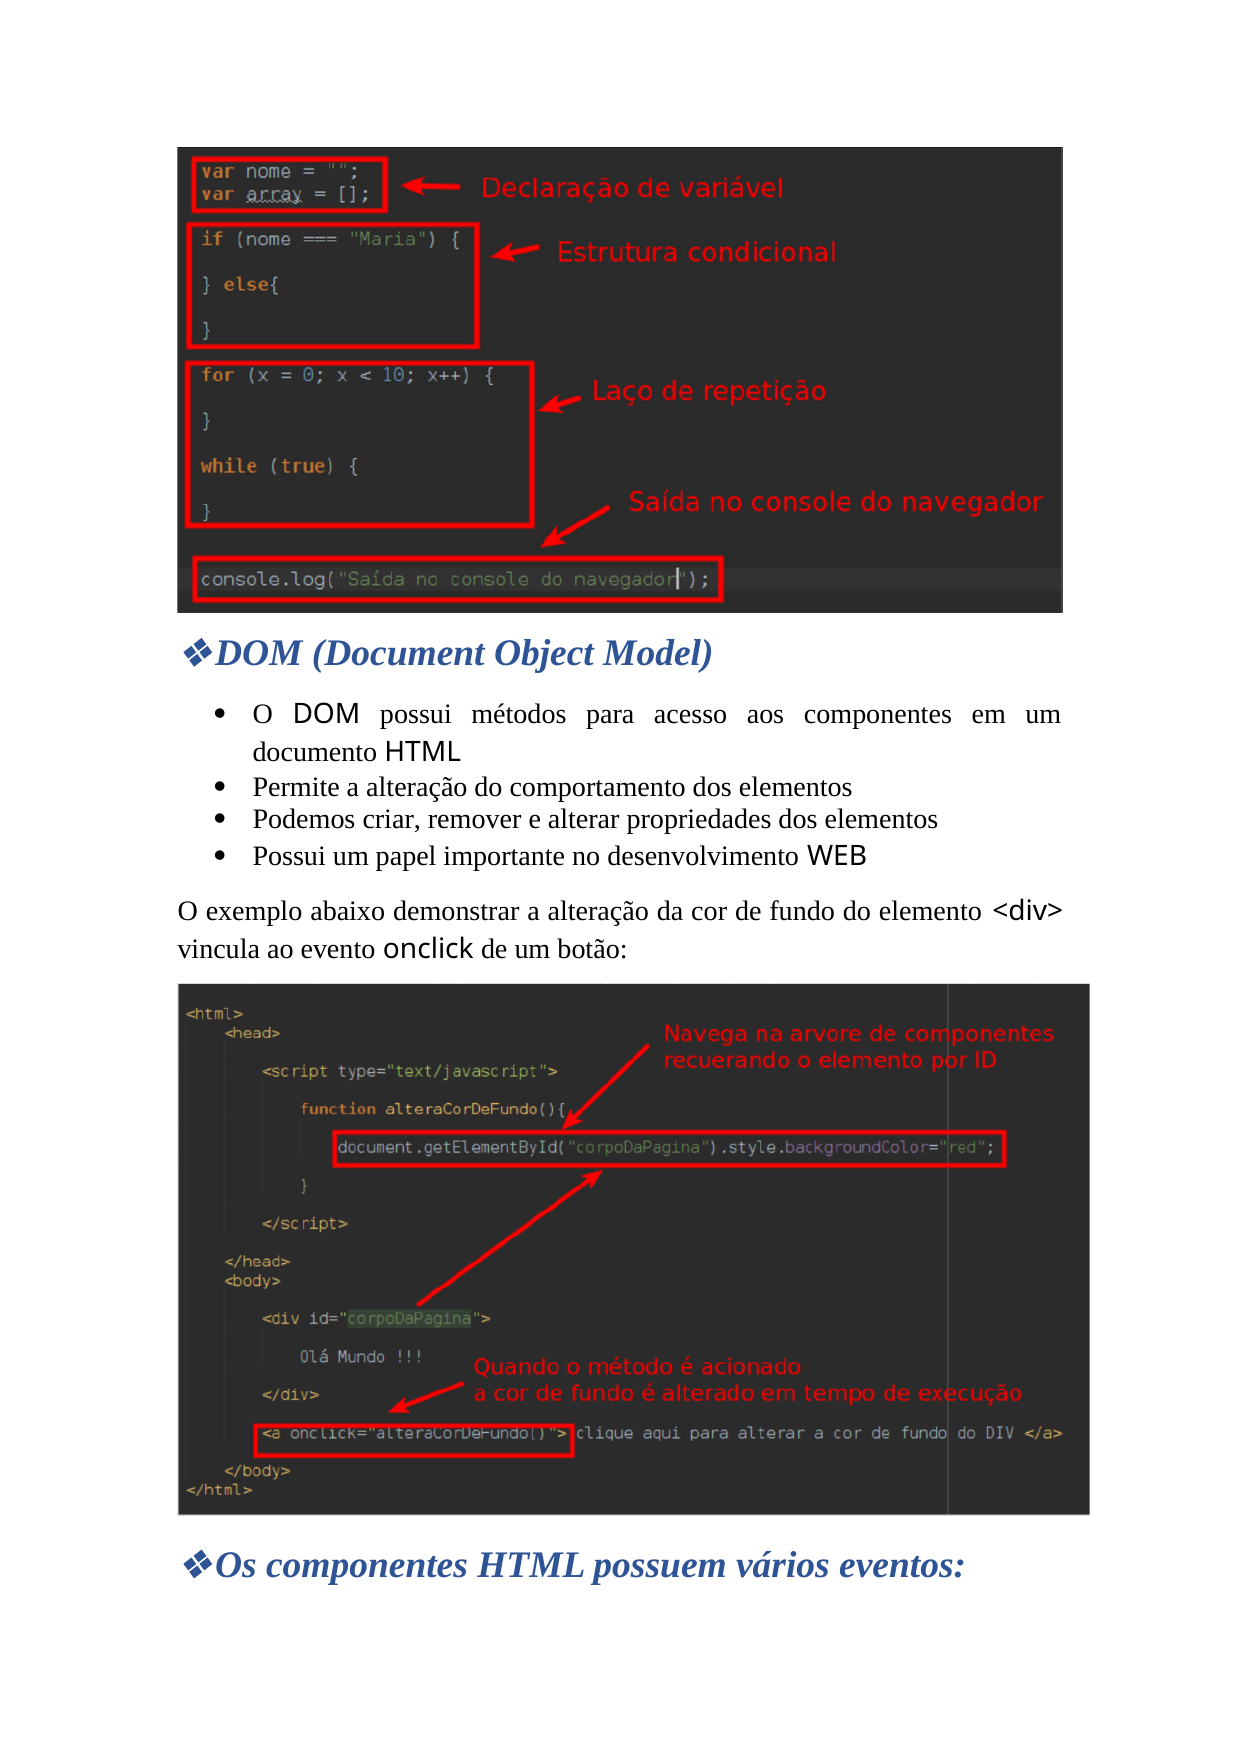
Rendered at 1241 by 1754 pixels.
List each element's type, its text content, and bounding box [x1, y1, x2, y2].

list O DOM possui métodos para acesso aos componentes em um documento HTML [215, 693, 1063, 770]
picture [177, 147, 1063, 613]
list Podemos criar, remover e alterar propriedades dos elementos [215, 802, 1063, 835]
picture [177, 983, 1090, 1516]
list Permite a alteração do comportamento dos elementos [215, 770, 1063, 802]
subtitle Os componentes HTML possuem vários eventos: [177, 1542, 1063, 1586]
list Possui um papel importante no desenvolvimento WEB [215, 835, 1063, 873]
text O exemplo abaixo demonstrar a alteração da cor de fundo do elemento <div> vincula ao evento onclick de um botão: [177, 890, 1063, 966]
subtitle DOM (Document Object Model) [177, 631, 1063, 674]
